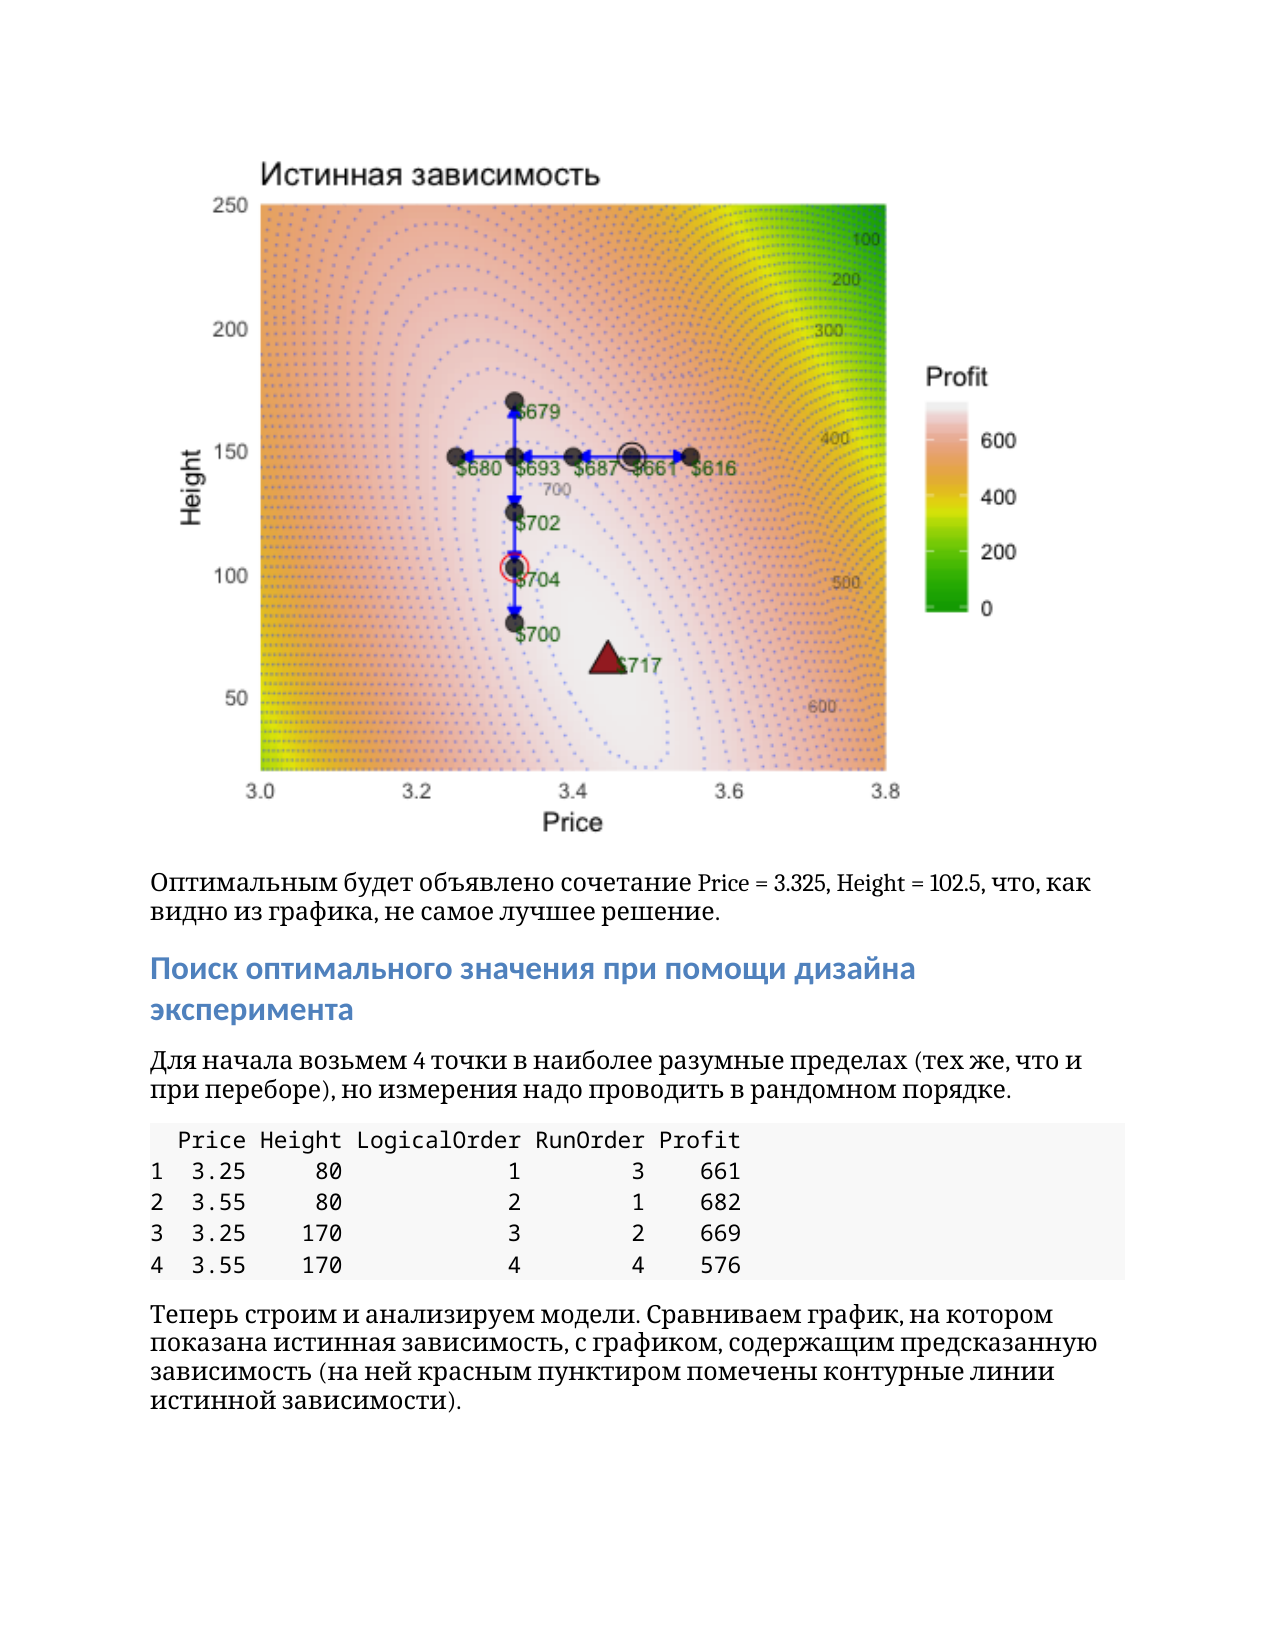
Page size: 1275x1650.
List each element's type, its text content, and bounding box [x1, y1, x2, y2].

text Теперь строим и анализируем модели. Сравниваем график, на котором показана истинная зависимость, с графиком, содержащим предсказанную зависимость (на ней красным пунктиром помечены контурные линии истинной зависимости). [150, 1301, 1125, 1416]
text Price Height LogicalOrder RunOrder Profit 1 3.25 80 1 3 661 2 3.55 80 2 1 682 3 3.25 170 3 2 669 4 3.55 170 4 4 576 [150, 1123, 1125, 1280]
text Для начала возьмем 4 точки в наиболее разумные пределах (тех же, что и при переборе), но измерения надо проводить в рандомном порядке. [150, 1047, 1125, 1105]
text Оптимальным будет объявлено сочетание Price = 3.325, Height = 102.5, что, как видно из графика, не самое лучшее решение. [150, 869, 1125, 926]
picture [168, 150, 1044, 850]
subtitle Поиск оптимального значения при помощи дизайна эксперимента [150, 947, 1125, 1028]
